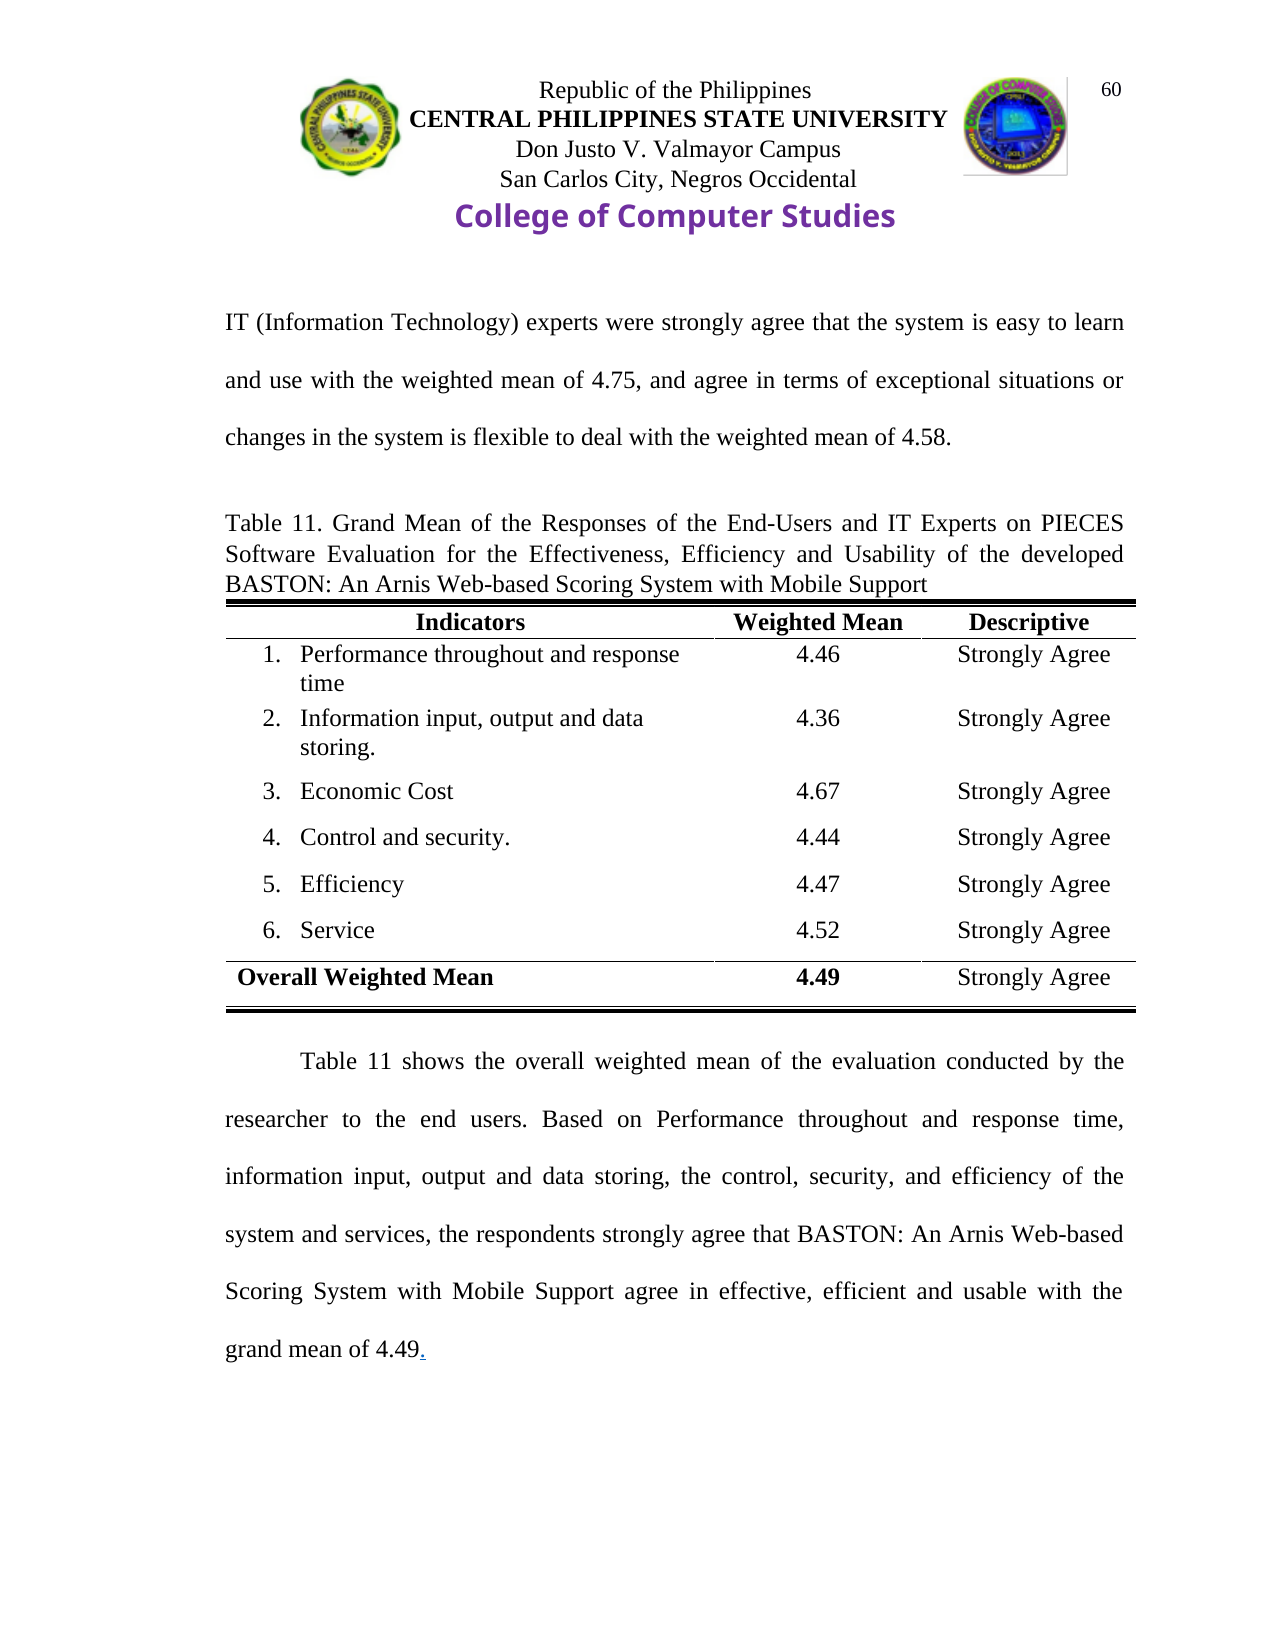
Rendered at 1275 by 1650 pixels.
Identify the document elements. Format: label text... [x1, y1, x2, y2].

table_cell Efficiency [226, 869, 715, 915]
table_cell Strongly Agree [922, 962, 1136, 1006]
table_cell Service [226, 915, 715, 961]
table_cell Economic Cost [226, 776, 715, 822]
table_cell 4.44 [715, 822, 921, 869]
table_cell Strongly Agree [922, 639, 1136, 703]
table_cell 4.52 [715, 915, 921, 961]
table_cell Strongly Agree [921, 869, 1137, 915]
table_header Weighted Mean [715, 607, 921, 638]
table_cell 4.49 [715, 962, 921, 1006]
picture [299, 76, 403, 182]
picture [963, 77, 1068, 177]
table_cell 4.36 [715, 704, 921, 776]
table_header Indicators [226, 607, 714, 638]
table_cell 4.46 [715, 639, 921, 703]
text Table 11 shows the overall weighted mean of the evaluation conducted by the researcher to the end users. Based on Performance throughout and response time, information input, output and data storing, the control, security, and efficiency of the system and services, the respondents strongly agree that BASTON: An Arnis Web-based Scoring System with Mobile Support agree in effective, efficient and usable with the grand mean of 4.49. [225, 1046, 1125, 1363]
table_cell Overall Weighted Mean [226, 962, 714, 1006]
table_cell 4.67 [715, 776, 921, 822]
text Table 11. Grand Mean of the Responses of the End-Users and IT Experts on PIECES Software Evaluation for the Effectiveness, Efficiency and Usability of the developed BASTON: An Arnis Web-based Scoring System with Mobile Support [225, 508, 1125, 597]
table_cell Strongly Agree [921, 704, 1137, 776]
table_cell 4.47 [715, 869, 921, 915]
table_header Descriptive [922, 607, 1136, 638]
table_cell Control and security. [226, 822, 715, 869]
table_cell Strongly Agree [921, 915, 1137, 961]
table_cell Performance throughout and response time [226, 639, 714, 703]
table_cell Strongly Agree [921, 776, 1137, 822]
table_cell Strongly Agree [921, 822, 1137, 869]
table_cell Information input, output and data storing. [226, 704, 715, 776]
